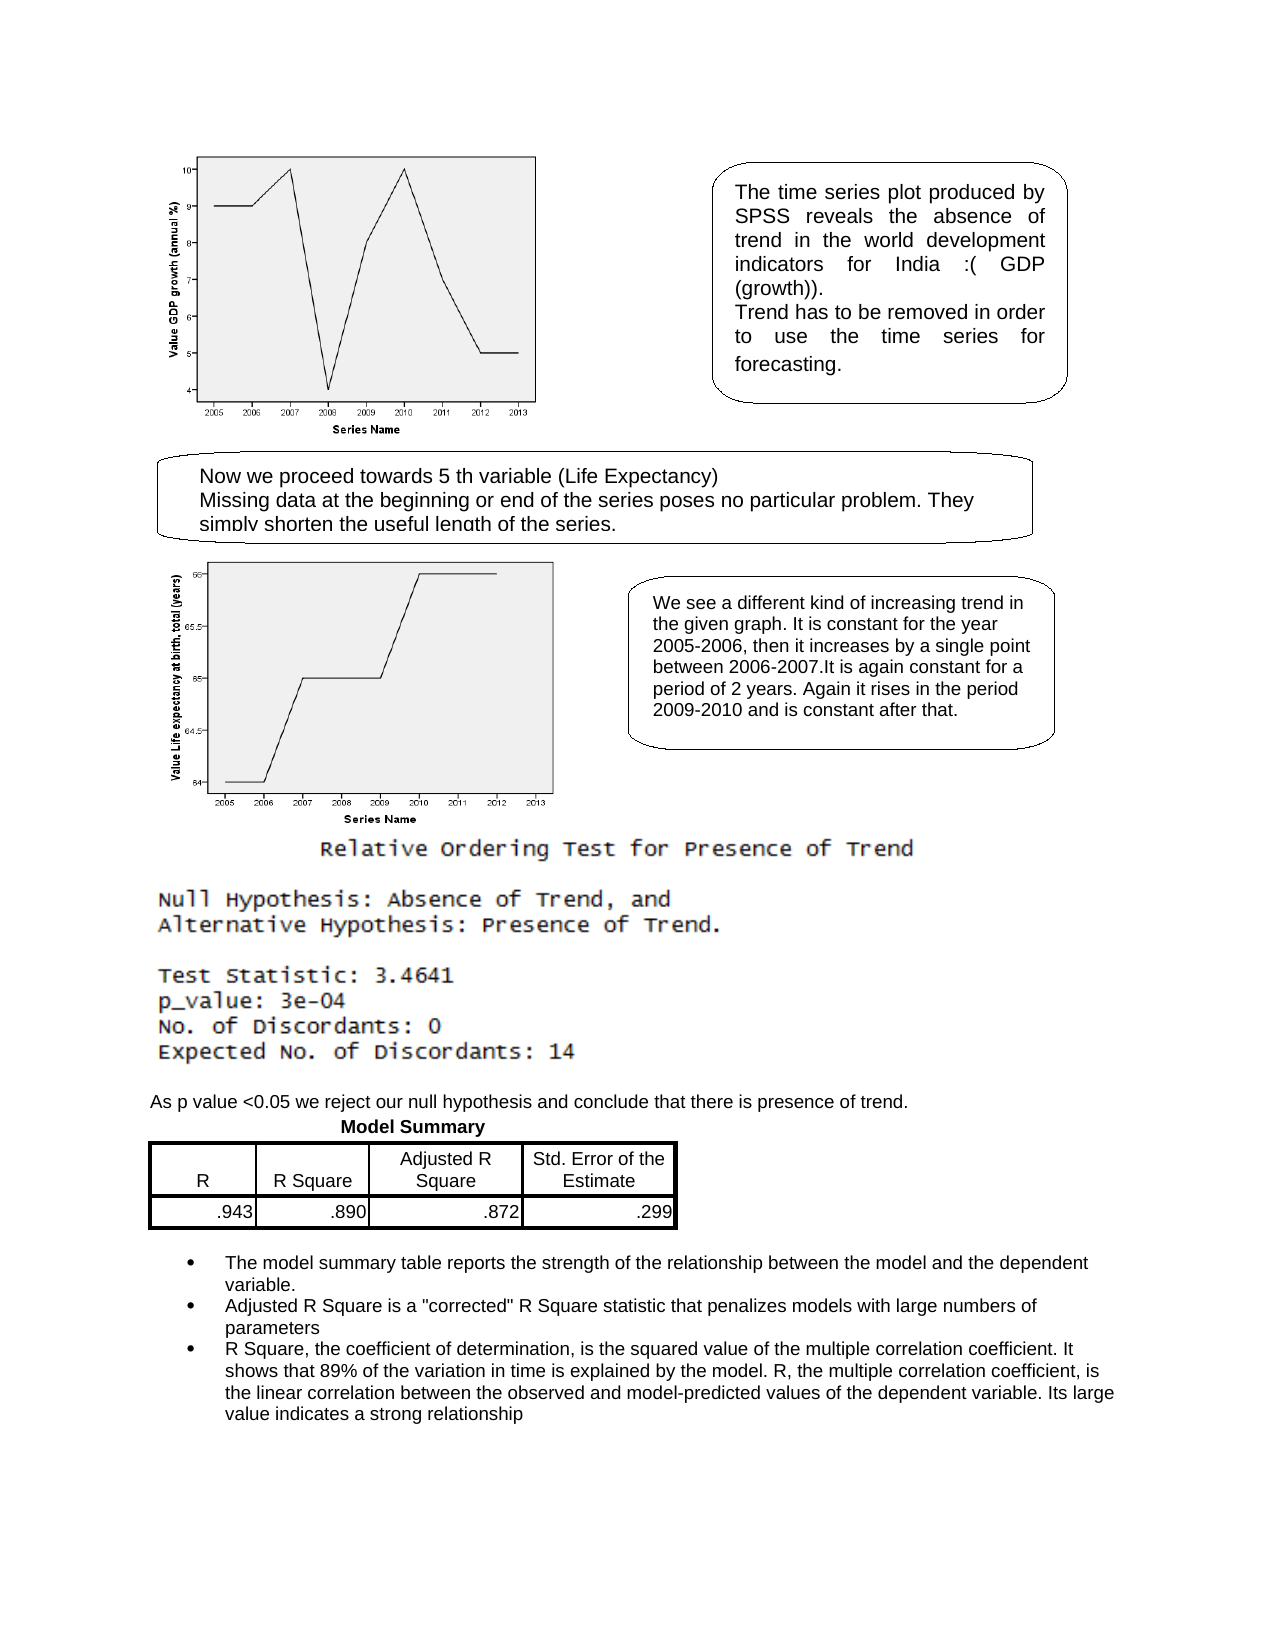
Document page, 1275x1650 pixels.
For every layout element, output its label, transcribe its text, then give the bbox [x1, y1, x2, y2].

table_cell Adjusted R Square [370, 1145, 521, 1194]
list R Square, the coefficient of determination, is the squared value of the multiple correlation coefficient. It shows that 89% of the variation in time is explained by the model. R, the multiple correlation coefficient, is the linear correlation between the observed and model-predicted values of the dependent variable. Its large value indicates a strong relationship [187, 1338, 1125, 1424]
text As p value <0.05 we reject our null hypothesis and conclude that there is presence of trend. [150, 1071, 1125, 1113]
table_cell .299 [524, 1198, 673, 1226]
table_cell R Square [257, 1145, 368, 1194]
table_cell .943 [152, 1198, 255, 1226]
table_cell R [152, 1145, 255, 1194]
table_cell .872 [370, 1198, 521, 1226]
list Adjusted R Square is a "corrected" R Square statistic that penalizes models with large numbers of parameters [187, 1295, 1125, 1338]
table_cell Std. Error of the Estimate [524, 1145, 673, 1194]
table_cell .890 [257, 1198, 368, 1226]
picture [150, 555, 1044, 1071]
picture [150, 150, 543, 449]
table_header Model Summary [150, 1113, 675, 1141]
list The model summary table reports the strength of the relationship between the model and the dependent variable. [187, 1252, 1125, 1295]
